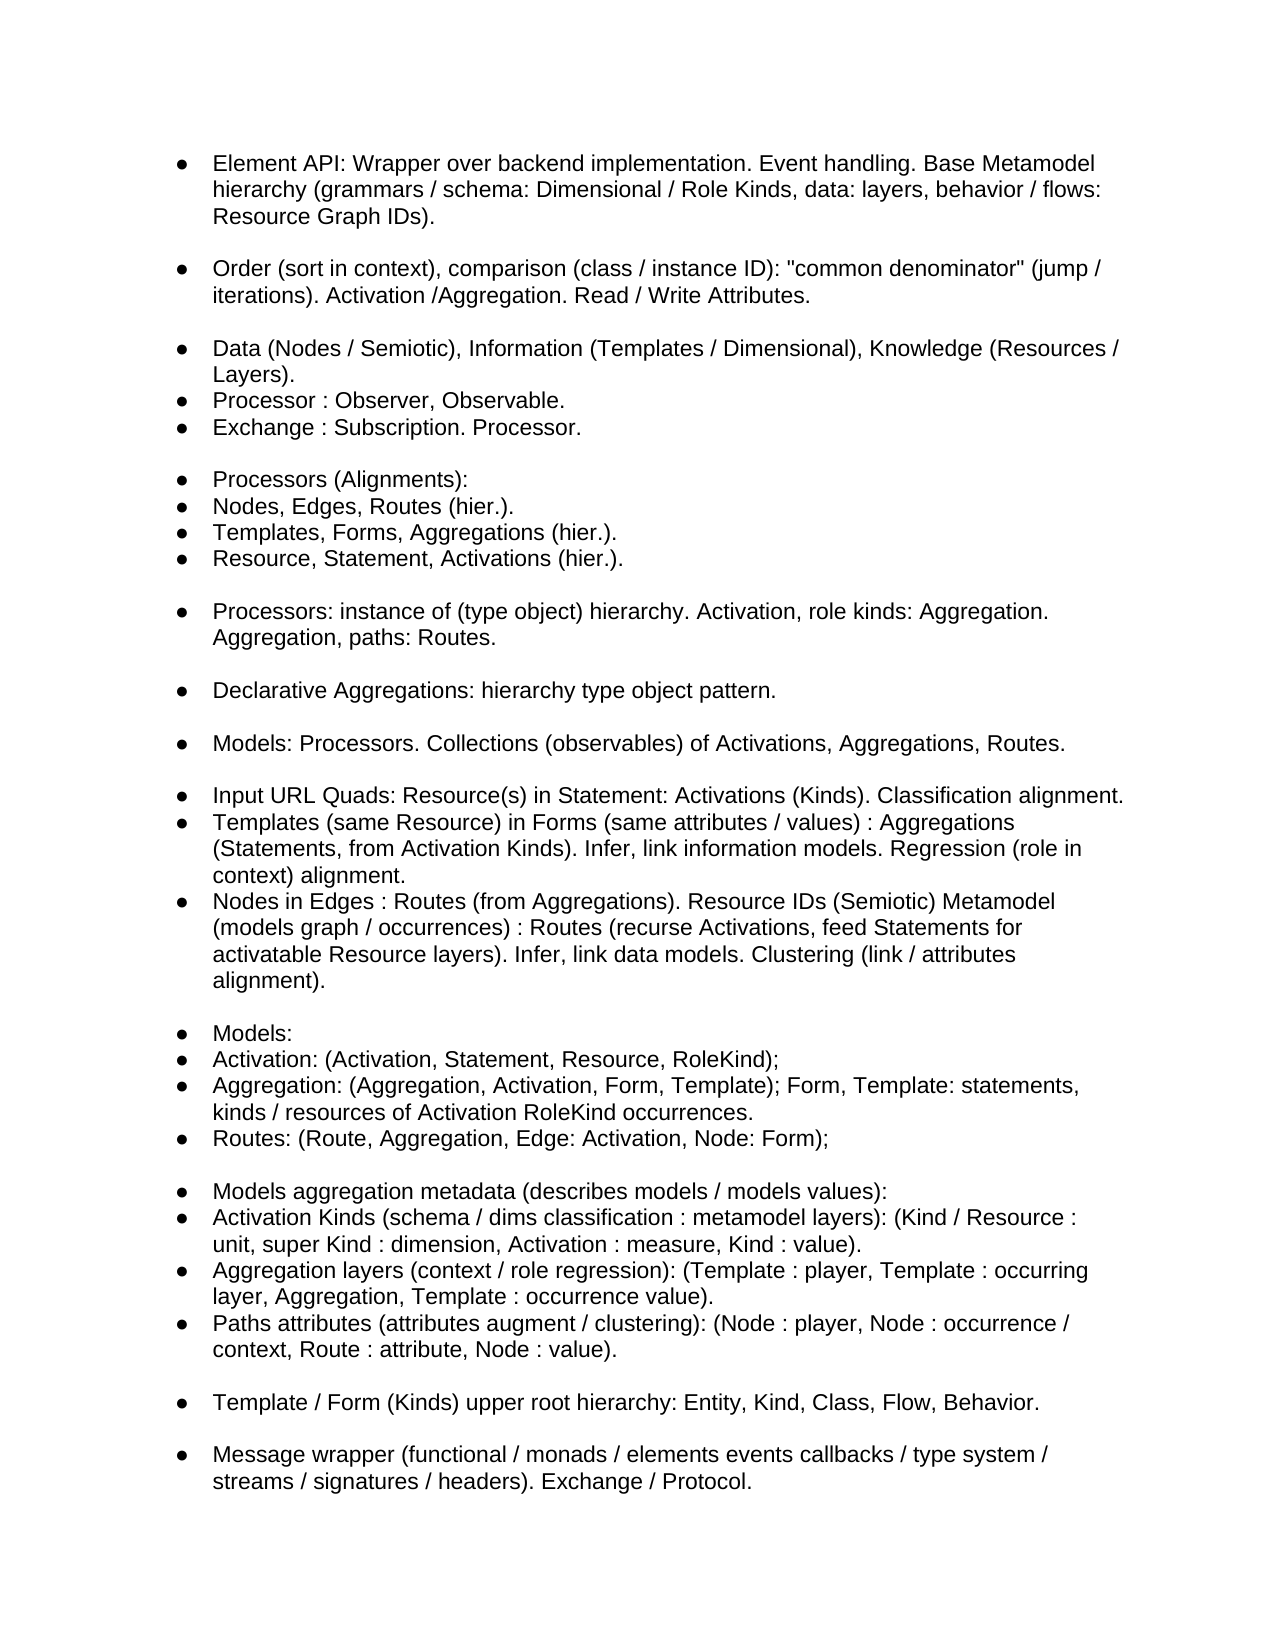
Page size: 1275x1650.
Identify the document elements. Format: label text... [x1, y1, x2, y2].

list Declarative Aggregations: hierarchy type object pattern. [175, 677, 1125, 703]
list Data (Nodes / Semiotic), Information (Templates / Dimensional), Knowledge (Resources / Layers). [175, 334, 1125, 387]
list Input URL Quads: Resource(s) in Statement: Activations (Kinds). Classification alignment. [175, 782, 1125, 809]
list Nodes in Edges : Routes (from Aggregations). Resource IDs (Semiotic) Metamodel (models graph / occurrences) : Routes (recurse Activations, feed Statements for activatable Resource layers). Infer, link data models. Clustering (link / attributes alignment). [175, 888, 1125, 993]
list Resource, Statement, Activations (hier.). [175, 545, 1125, 572]
list Templates, Forms, Aggregations (hier.). [175, 519, 1125, 545]
list Exchange : Subscription. Processor. [175, 413, 1125, 440]
list Models: [175, 1020, 1125, 1046]
list Activation: (Activation, Statement, Resource, RoleKind); [175, 1046, 1125, 1072]
list Aggregation: (Aggregation, Activation, Form, Template); Form, Template: statements, kinds / resources of Activation RoleKind occurrences. [175, 1072, 1125, 1125]
list Order (sort in context), comparison (class / instance ID): "common denominator" (jump / iterations). Activation /Aggregation. Read / Write Attributes. [175, 255, 1125, 308]
list Routes: (Route, Aggregation, Edge: Activation, Node: Form); [175, 1125, 1125, 1151]
list Paths attributes (attributes augment / clustering): (Node : player, Node : occurrence / context, Route : attribute, Node : value). [175, 1309, 1125, 1362]
list Processors (Alignments): [175, 466, 1125, 493]
list Message wrapper (functional / monads / elements events callbacks / type system / streams / signatures / headers). Exchange / Protocol. [175, 1441, 1125, 1494]
list Nodes, Edges, Routes (hier.). [175, 493, 1125, 519]
list Models: Processors. Collections (observables) of Activations, Aggregations, Routes. [175, 730, 1125, 756]
list Templates (same Resource) in Forms (same attributes / values) : Aggregations (Statements, from Activation Kinds). Infer, link information models. Regression (role in context) alignment. [175, 809, 1125, 888]
list Processor : Observer, Observable. [175, 387, 1125, 413]
list Activation Kinds (schema / dims classification : metamodel layers): (Kind / Resource : unit, super Kind : dimension, Activation : measure, Kind : value). [175, 1204, 1125, 1257]
list Template / Form (Kinds) upper root hierarchy: Entity, Kind, Class, Flow, Behavior. [175, 1389, 1125, 1415]
list Processors: instance of (type object) hierarchy. Activation, role kinds: Aggregation. Aggregation, paths: Routes. [175, 598, 1125, 651]
list Element API: Wrapper over backend implementation. Event handling. Base Metamodel hierarchy (grammars / schema: Dimensional / Role Kinds, data: layers, behavior / flows: Resource Graph IDs). [175, 150, 1125, 229]
list Models aggregation metadata (describes models / models values): [175, 1178, 1125, 1204]
list Aggregation layers (context / role regression): (Template : player, Template : occurring layer, Aggregation, Template : occurrence value). [175, 1257, 1125, 1309]
